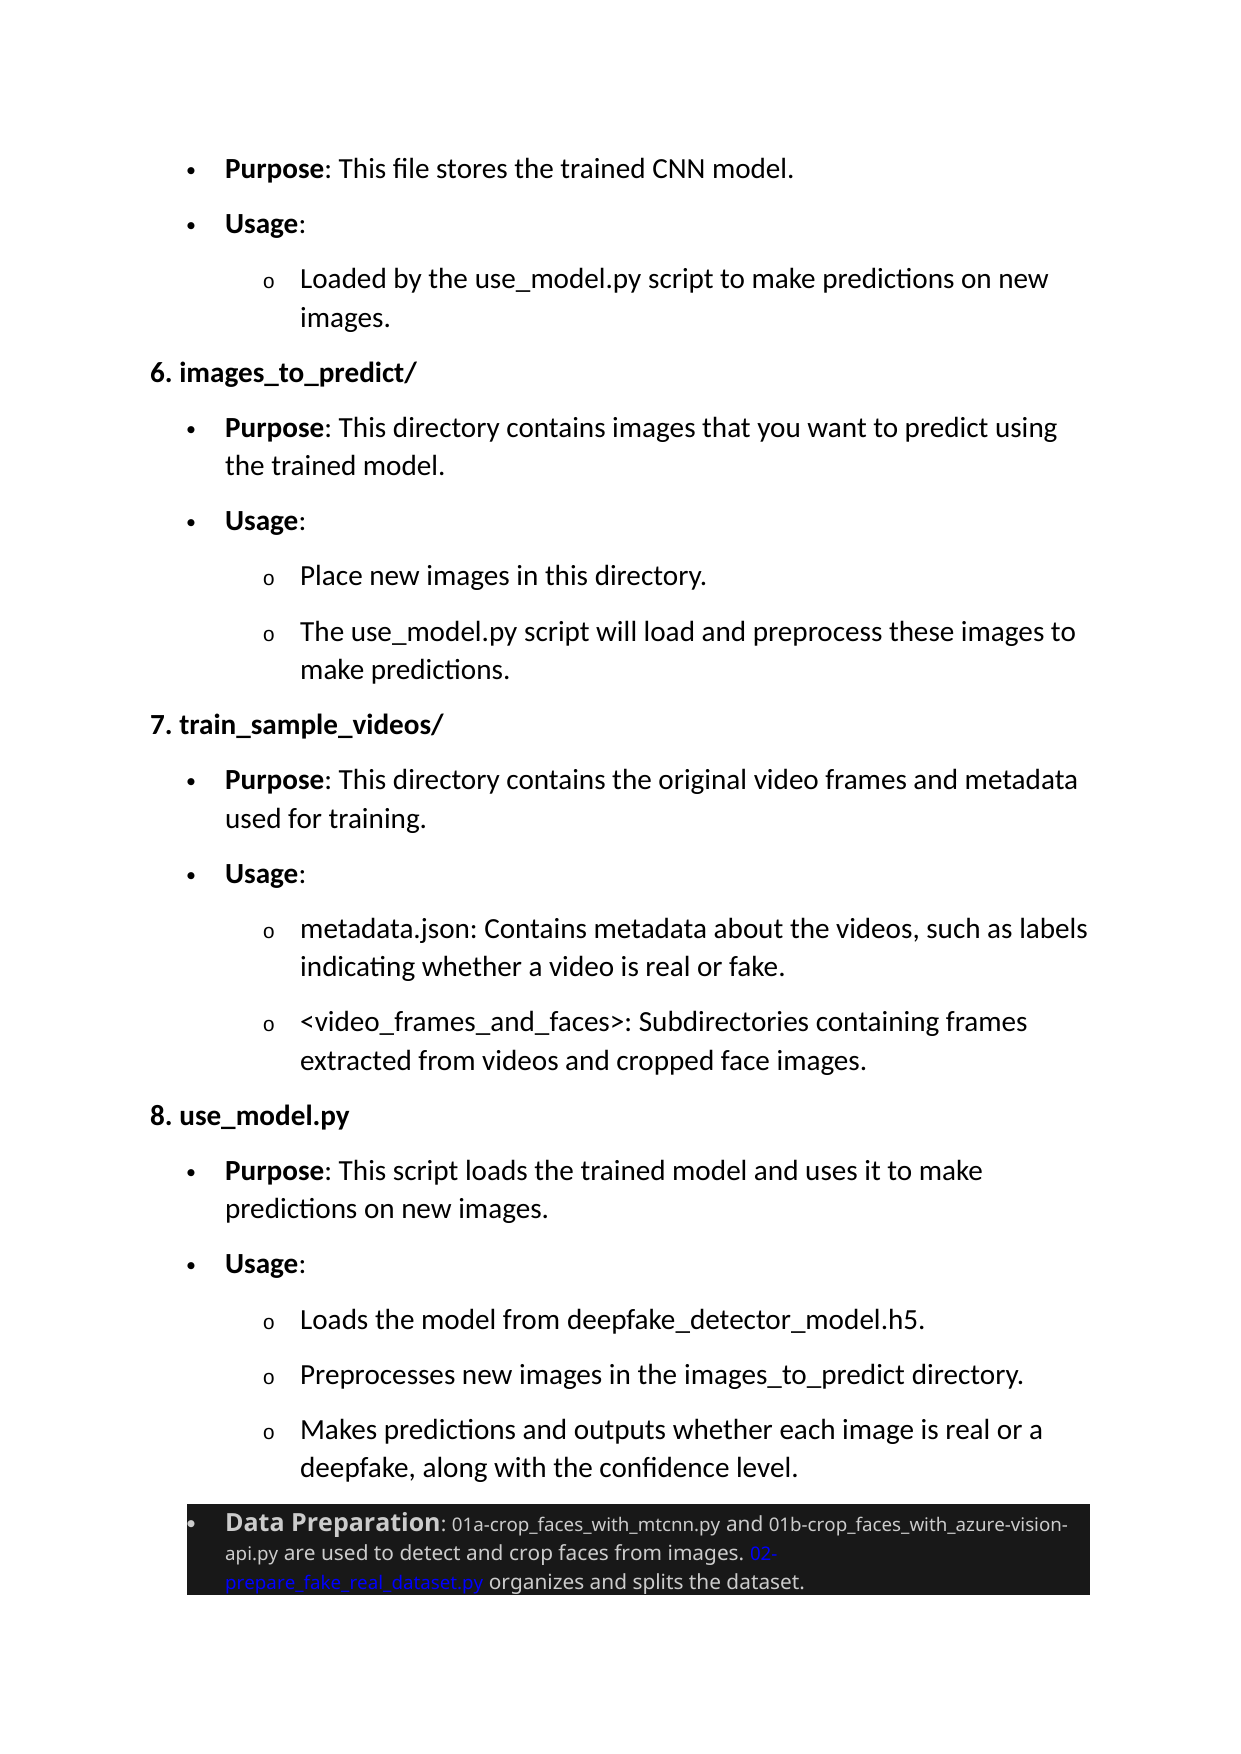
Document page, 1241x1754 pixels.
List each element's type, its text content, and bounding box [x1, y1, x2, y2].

list Purpose: This script loads the trained model and uses it to make predictions on new images. [187, 1152, 1090, 1226]
list Makes predictions and outputs whether each image is real or a deepfake, along with the confidence level. [262, 1411, 1090, 1485]
list Usage: [187, 502, 1090, 538]
text 7. train_sample_videos/ [150, 706, 1090, 742]
list Preprocesses new images in the images_to_predict directory. [262, 1356, 1090, 1391]
list metadata.json: Contains metadata about the videos, such as labels indicating whether a video is real or fake. [262, 910, 1090, 984]
list Loaded by the use_model.py script to make predictions on new images. [262, 260, 1090, 334]
list Purpose: This directory contains images that you want to predict using the trained model. [187, 409, 1090, 483]
list Usage: [187, 205, 1090, 241]
text 6. images_to_predict/ [150, 354, 1090, 389]
list The use_model.py script will load and preprocess these images to make predictions. [262, 613, 1090, 687]
list <video_frames_and_faces>: Subdirectories containing frames extracted from videos and cropped face images. [262, 1003, 1090, 1077]
list Loads the model from deepfake_detector_model.h5. [262, 1301, 1090, 1336]
list Purpose: This file stores the trained CNN model. [187, 150, 1090, 186]
list Usage: [187, 1246, 1090, 1281]
text 8. use_model.py [150, 1097, 1090, 1133]
list Data Preparation: 01a-crop_faces_with_mtcnn.py and 01b-crop_faces_with_azure-vision-api.py are used to detect and crop faces from images. 02-prepare_fake_real_dataset.py organizes and splits the dataset. [187, 1504, 1090, 1595]
list Usage: [187, 855, 1090, 890]
list Purpose: This directory contains the original video frames and metadata used for training. [187, 761, 1090, 835]
list Place new images in this directory. [262, 557, 1090, 593]
